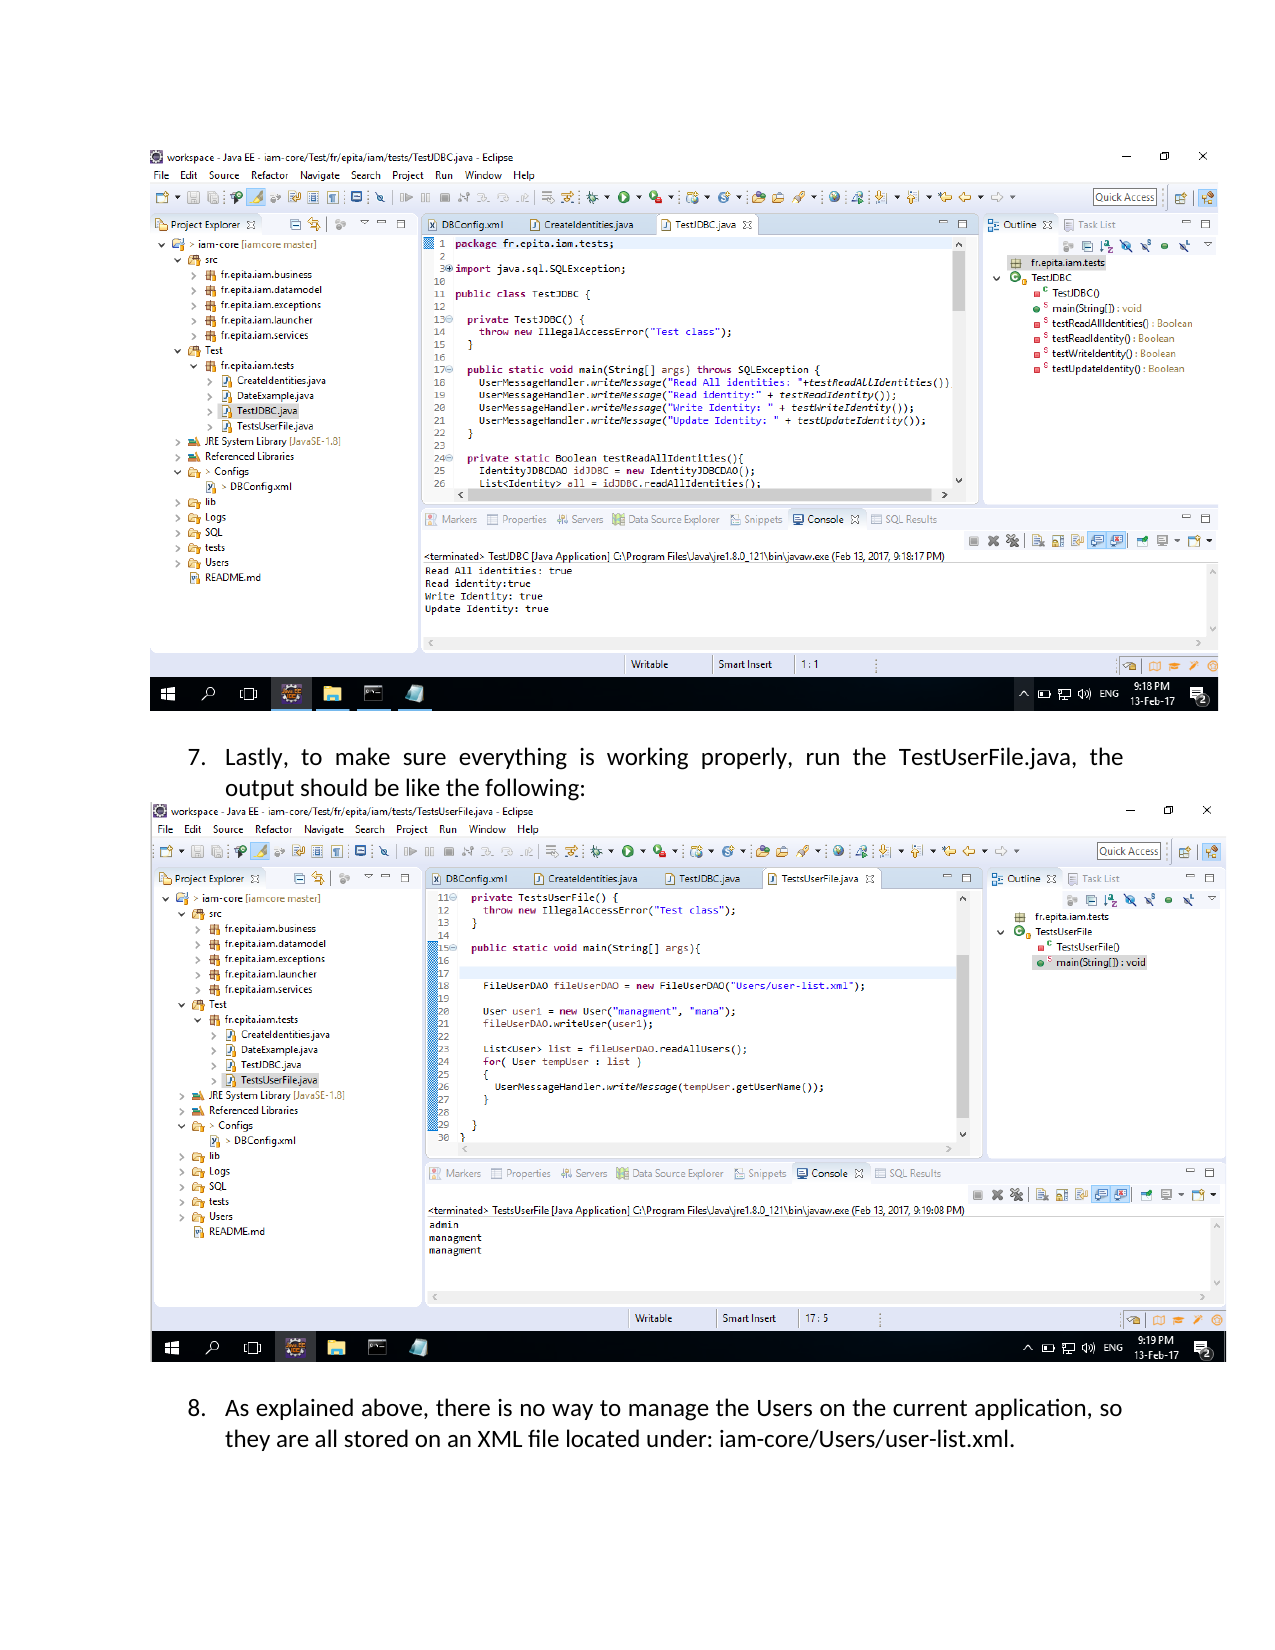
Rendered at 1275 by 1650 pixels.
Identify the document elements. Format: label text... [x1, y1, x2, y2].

picture [150, 150, 1219, 711]
list As explained above, there is no way to manage the Users on the current application, so they are all stored on an XML file located under: iam-core/Users/user-list.xml. [187, 1392, 1125, 1453]
list Lastly, to make sure everything is working properly, run the TestUserFile.java, the output should be like the following: [187, 741, 1125, 802]
picture [150, 802, 1227, 1362]
